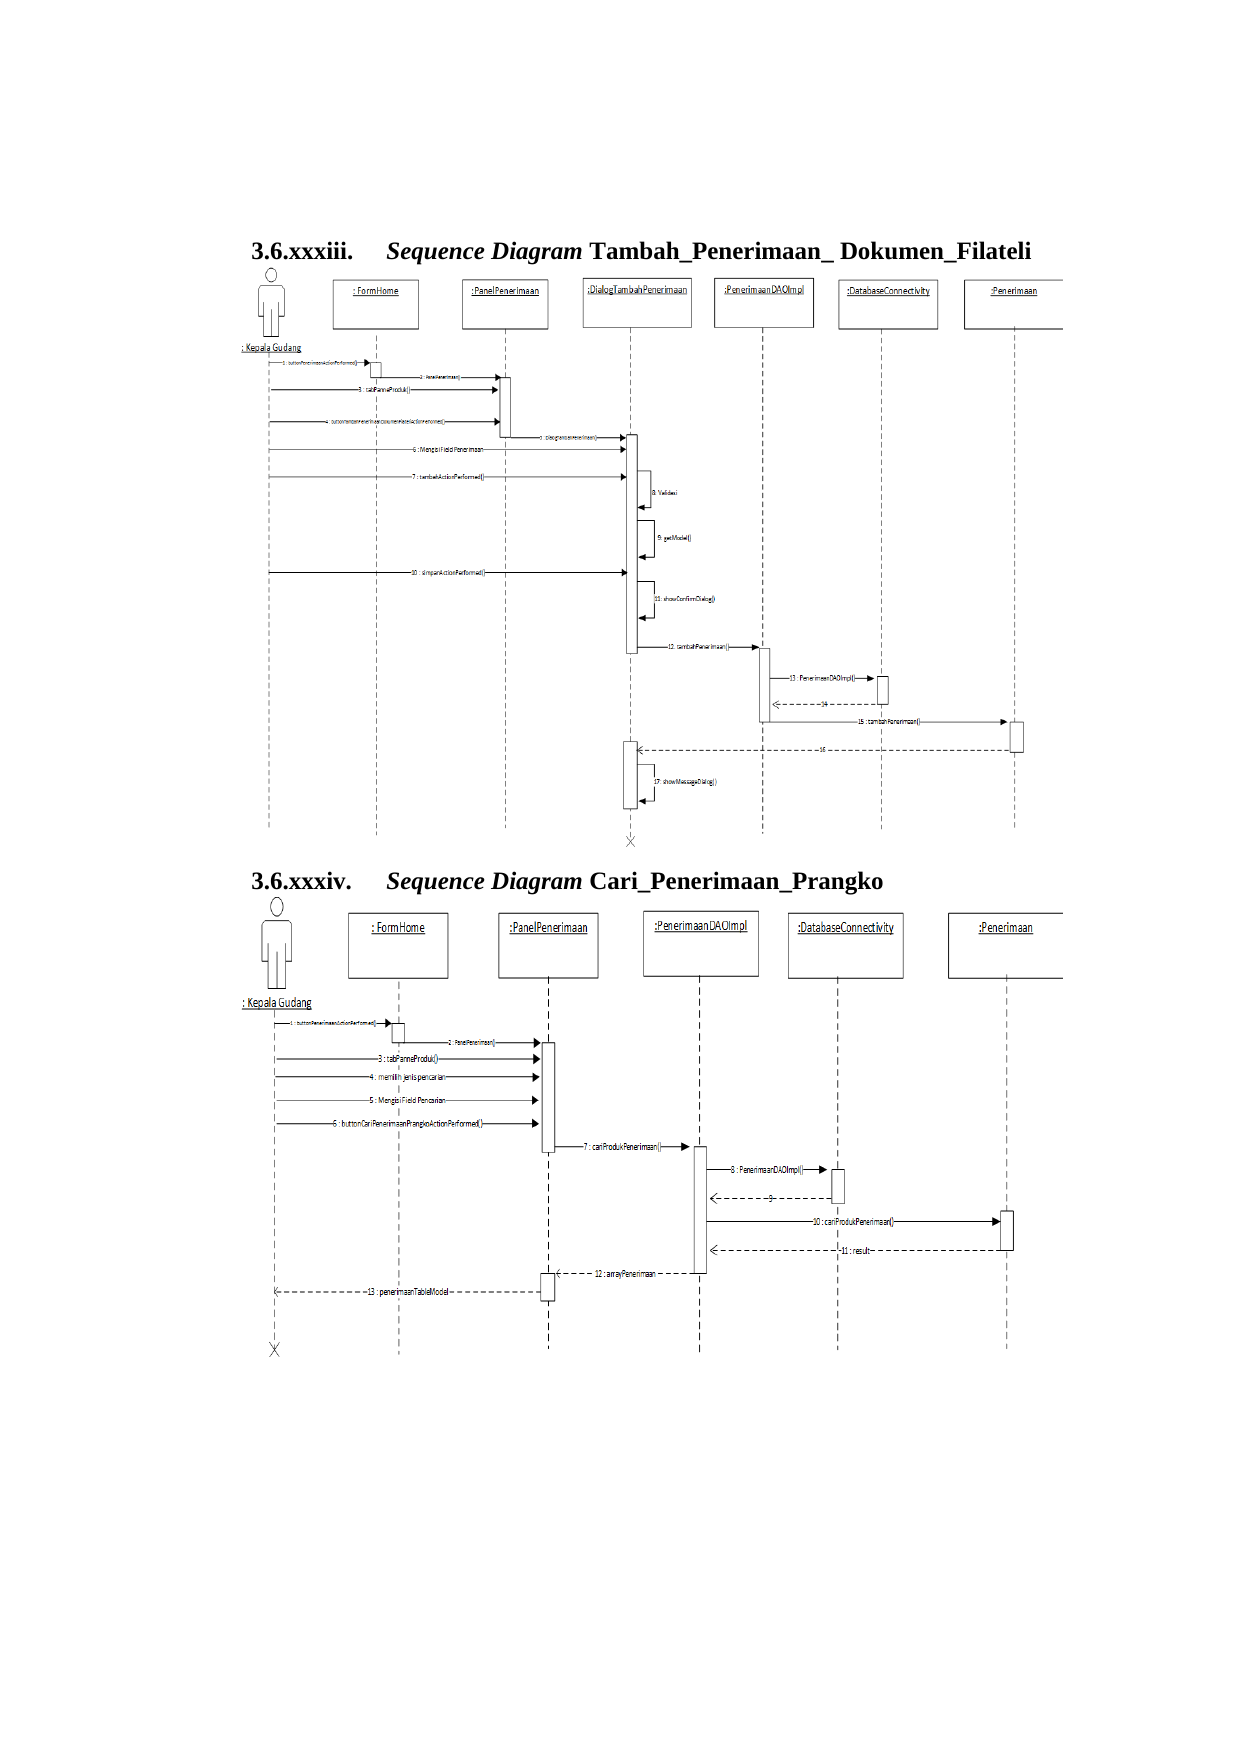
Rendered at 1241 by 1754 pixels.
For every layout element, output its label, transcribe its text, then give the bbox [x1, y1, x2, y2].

subtitle Sequence Diagram Cari_Penerimaan_Prangko [251, 866, 1063, 895]
picture [236, 267, 1063, 847]
subtitle Sequence Diagram Tambah_Penerimaan_ Dokumen_Filateli [251, 236, 1063, 265]
picture [236, 897, 1063, 1357]
